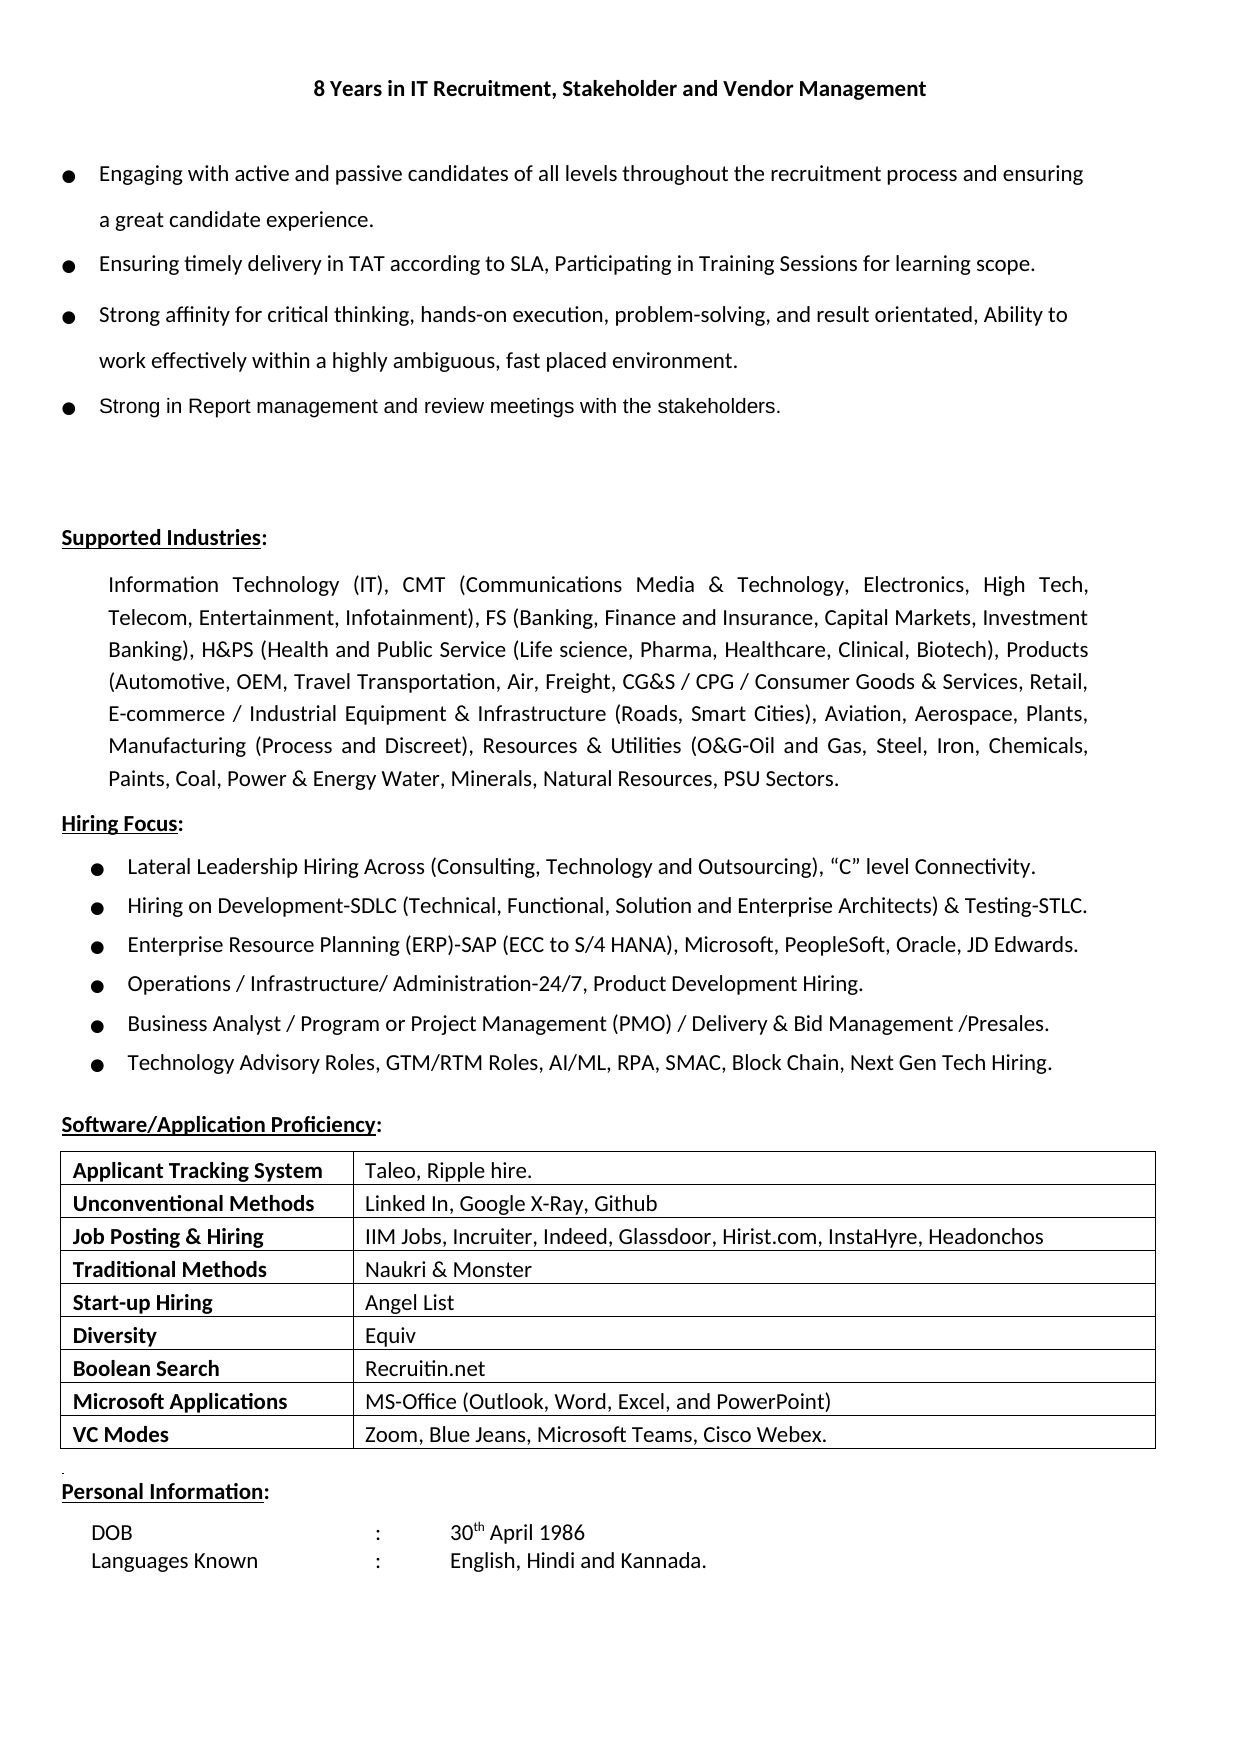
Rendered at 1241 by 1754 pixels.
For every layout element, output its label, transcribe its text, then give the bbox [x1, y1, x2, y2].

table_cell IIM Jobs, Incruiter, Indeed, Glassdoor, Hirist.com, InstaHyre, Headonchos [354, 1218, 1155, 1250]
table_cell Equiv [354, 1317, 1155, 1349]
list Enterprise Resource Planning (ERP)-SAP (ECC to S/4 HANA), Microsoft, PeopleSoft, Oracle, JD Edwards. [90, 928, 1090, 962]
list Ensuring timely delivery in TAT according to SLA, Participating in Training Sessions for learning scope. [61, 247, 1090, 281]
table_cell Job Posting & Hiring [61, 1218, 353, 1250]
list Hiring on Development-SDLC (Technical, Functional, Solution and Enterprise Architects) & Testing-STLC. [90, 889, 1090, 923]
text Personal Information: [61, 1477, 1090, 1505]
list Technology Advisory Roles, GTM/RTM Roles, AI/ML, RPA, SMAC, Block Chain, Next Gen Tech Hiring. [90, 1046, 1090, 1080]
table_cell VC Modes [61, 1416, 353, 1448]
text Languages Known : English, Hindi and Kannada. [91, 1546, 1090, 1574]
table_cell Traditional Methods [61, 1251, 353, 1283]
list Strong affinity for critical thinking, hands-on execution, problem-solving, and result orientated, Ability to work effectively within a highly ambiguous, fast placed environment. [61, 298, 1090, 374]
table_cell Zoom, Blue Jeans, Microsoft Teams, Cisco Webex. [354, 1416, 1155, 1448]
text Information Technology (IT), CMT (Communications Media & Technology, Electronics, High Tech, Telecom, Entertainment, Infotainment), FS (Banking, Finance and Insurance, Capital Markets, Investment Banking), H&PS (Health and Public Service (Life science, Pharma, Healthcare, Clinical, Biotech), Products (Automotive, OEM, Travel Transportation, Air, Freight, CG&S / CPG / Consumer Goods & Services, Retail, E-commerce / Industrial Equipment & Infrastructure (Roads, Smart Cities), Aviation, Aerospace, Plants, Manufacturing (Process and Discreet), Resources & Utilities (O&G-Oil and Gas, Steel, Iron, Chemicals, Paints, Coal, Power & Energy Water, Minerals, Natural Resources, PSU Sectors. [108, 571, 1090, 792]
list Engaging with active and passive candidates of all levels throughout the recruitment process and ensuring a great candidate experience. [61, 157, 1090, 233]
text DOB : 30th April 1986 [91, 1518, 1090, 1546]
table_cell Unconventional Methods [61, 1185, 353, 1217]
text Hiring Focus: [61, 809, 1090, 837]
list Lateral Leadership Hiring Across (Consulting, Technology and Outsourcing), “C” level Connectivity. [90, 849, 1090, 883]
table_cell Start-up Hiring [61, 1284, 353, 1316]
text Supported Industries: [61, 523, 1090, 552]
list Business Analyst / Program or Project Management (PMO) / Delivery & Bid Management /Presales. [90, 1006, 1090, 1041]
table_cell Angel List [354, 1284, 1155, 1316]
table_cell MS-Office (Outlook, Word, Excel, and PowerPoint) [354, 1383, 1155, 1415]
table_header Applicant Tracking System [61, 1152, 353, 1184]
list Operations / Infrastructure/ Administration-24/7, Product Development Hiring. [90, 967, 1090, 1001]
table_cell Naukri & Monster [354, 1251, 1155, 1283]
table_header Taleo, Ripple hire. [354, 1152, 1155, 1184]
table_cell Boolean Search [61, 1350, 353, 1382]
table_cell Microsoft Applications [61, 1383, 353, 1415]
table_cell Recruitin.net [354, 1350, 1155, 1382]
table_cell Diversity [61, 1317, 353, 1349]
table_cell Linked In, Google X-Ray, Github [354, 1185, 1155, 1217]
list Strong in Report management and review meetings with the stakeholders. [61, 388, 1090, 422]
text Software/Application Proficiency: [61, 1110, 1090, 1138]
